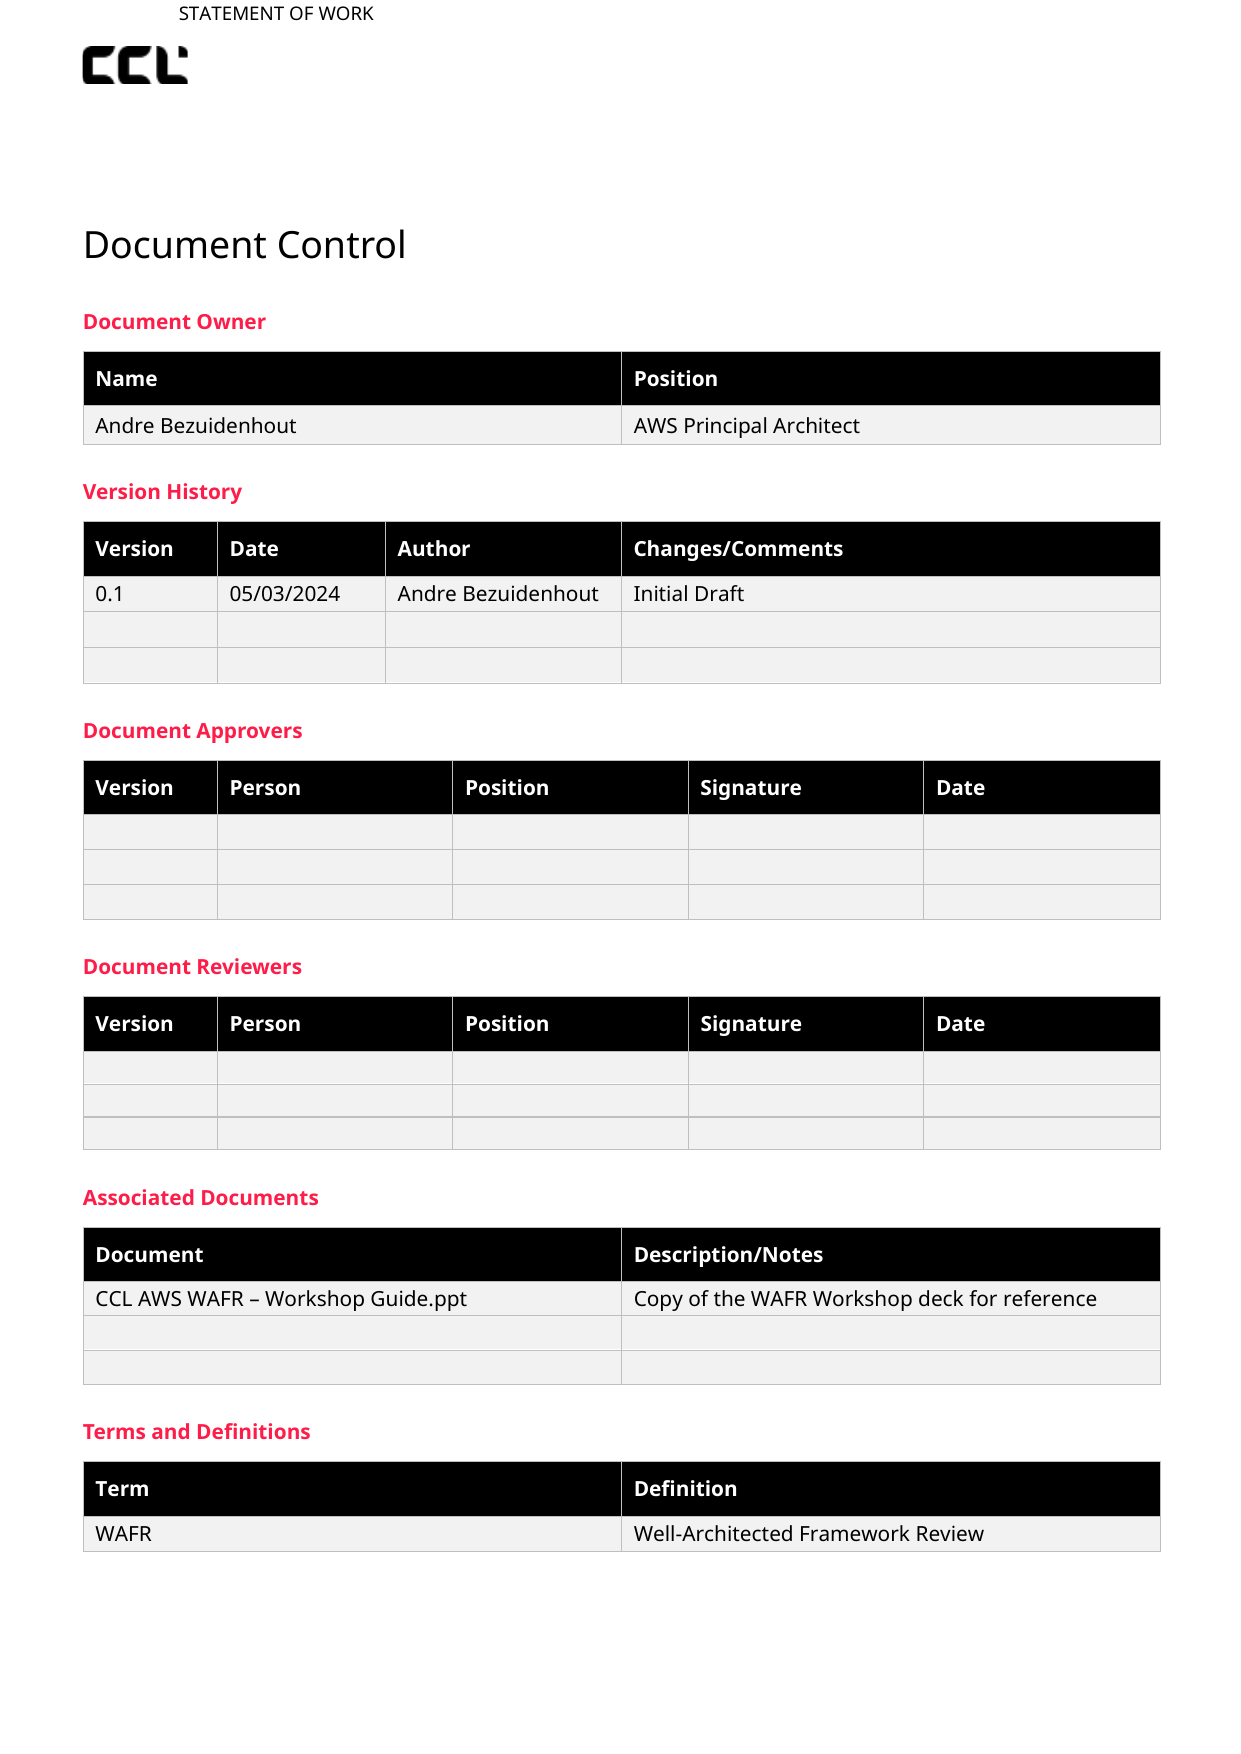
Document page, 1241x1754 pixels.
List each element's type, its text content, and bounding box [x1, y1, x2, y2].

table_cell [84, 850, 217, 884]
table_cell [218, 885, 452, 919]
table_cell [218, 815, 452, 849]
table_cell Well-Architected Framework Review [622, 1517, 1160, 1551]
table_cell [218, 850, 452, 884]
table_cell [84, 815, 217, 849]
table_cell [218, 1085, 452, 1116]
table_cell Initial Draft [622, 577, 1160, 611]
table_header Position [453, 761, 688, 814]
table_cell [622, 648, 1160, 682]
table_header Author [386, 522, 621, 576]
table_header Signature [689, 997, 923, 1051]
table_cell [453, 885, 688, 919]
table_header Position [622, 352, 1160, 405]
text Document Reviewers [83, 952, 1157, 981]
table_header Description/Notes [622, 1228, 1160, 1281]
table_header Version [84, 997, 217, 1051]
table_cell [84, 885, 217, 919]
table_cell [622, 1351, 1160, 1384]
table_cell 0.1 [84, 577, 217, 611]
table_header Person [218, 761, 452, 814]
text Document Owner [83, 307, 1157, 336]
table_cell [622, 612, 1160, 647]
table_header Person [218, 997, 452, 1051]
table_cell Andre Bezuidenhout [386, 577, 621, 611]
table_cell [924, 850, 1160, 884]
table_header Changes/Comments [622, 522, 1160, 576]
table_header Date [924, 761, 1160, 814]
table_cell [924, 815, 1160, 849]
table_header Name [84, 352, 621, 405]
text Document Control [83, 218, 1157, 269]
table_cell [453, 850, 688, 884]
table_cell [689, 885, 923, 919]
table_cell [84, 1351, 621, 1384]
table_cell CCL AWS WAFR – Workshop Guide.ppt [84, 1282, 621, 1315]
table_cell [924, 1052, 1160, 1083]
table_cell [689, 815, 923, 849]
table_cell [84, 1316, 621, 1349]
table_header Date [924, 997, 1160, 1051]
table_cell [924, 885, 1160, 919]
table_cell [386, 648, 621, 682]
table_cell [218, 1052, 452, 1083]
table_cell [689, 1118, 923, 1149]
table_header Version [84, 761, 217, 814]
table_header Document [84, 1228, 621, 1281]
text Terms and Definitions [83, 1417, 1157, 1446]
table_cell [689, 850, 923, 884]
table_header Position [453, 997, 688, 1051]
table_cell Andre Bezuidenhout [84, 406, 621, 444]
table_header Version [84, 522, 217, 576]
table_cell [218, 648, 385, 682]
table_cell [218, 1118, 452, 1149]
table_header Date [218, 522, 385, 576]
table_cell [689, 1085, 923, 1116]
table_cell WAFR [84, 1517, 621, 1551]
table_cell [453, 1052, 688, 1083]
table_cell [622, 1316, 1160, 1349]
table_cell [84, 612, 217, 647]
table_header Term [84, 1462, 621, 1516]
table_cell 05/03/2024 [218, 577, 385, 611]
table_cell [84, 648, 217, 682]
table_cell [689, 1052, 923, 1083]
table_cell Copy of the WAFR Workshop deck for reference [622, 1282, 1160, 1315]
table_cell [386, 612, 621, 647]
table_cell [218, 612, 385, 647]
table_cell [924, 1085, 1160, 1116]
text Version History [83, 477, 1157, 506]
text Document Approvers [83, 716, 1157, 744]
text Associated Documents [83, 1183, 1157, 1211]
table_header Definition [622, 1462, 1160, 1516]
table_cell [84, 1052, 217, 1083]
table_cell AWS Principal Architect [622, 406, 1160, 444]
table_cell [84, 1118, 217, 1149]
table_cell [924, 1118, 1160, 1149]
table_cell [453, 1118, 688, 1149]
table_cell [84, 1085, 217, 1116]
table_cell [453, 1085, 688, 1116]
table_header Signature [689, 761, 923, 814]
table_cell [453, 815, 688, 849]
